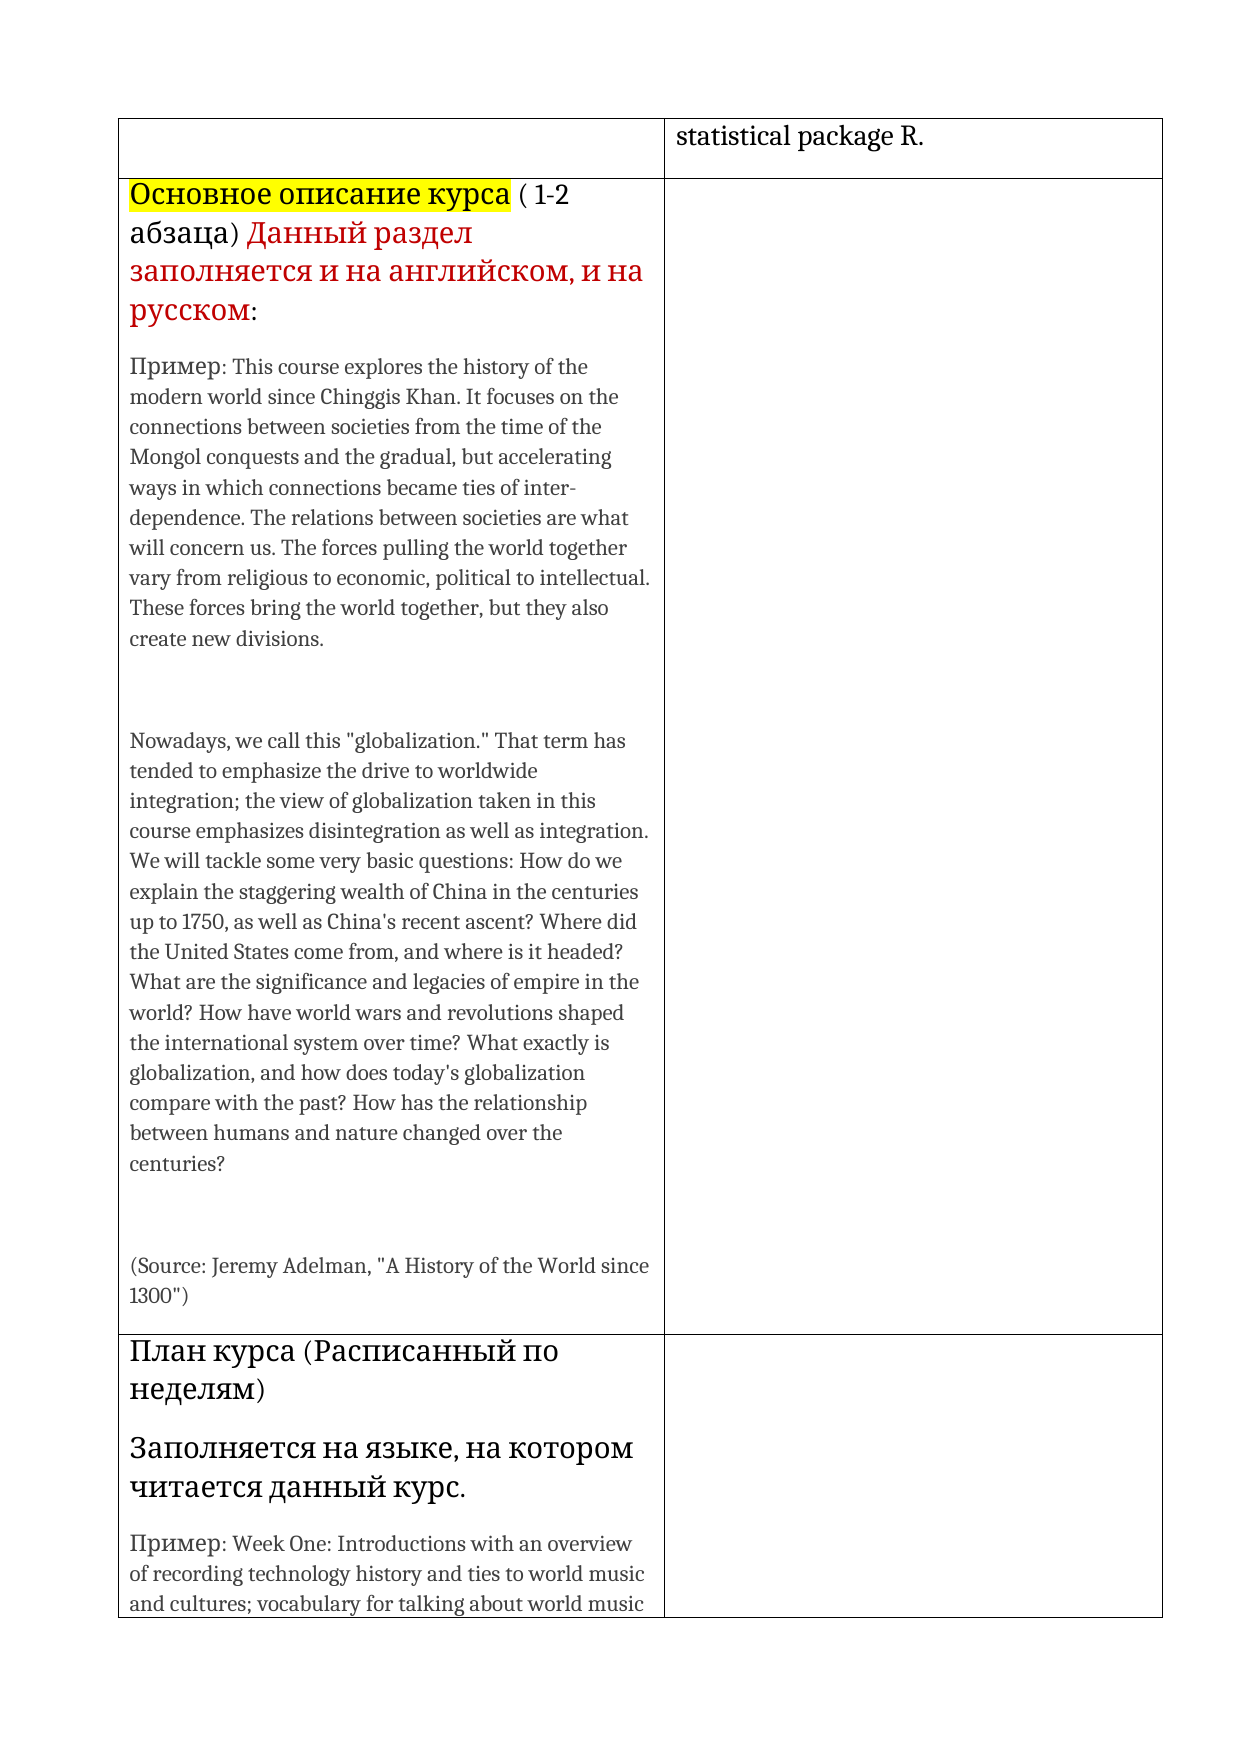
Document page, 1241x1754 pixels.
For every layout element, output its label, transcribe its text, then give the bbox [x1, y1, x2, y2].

table_cell [665, 1335, 1162, 1617]
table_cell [119, 1335, 664, 1617]
table_cell Основное описание курса ( 1-2 абзаца) Данный раздел заполняется и на английском, и на русском: Пример: This course explores the history of the modern world since Chinggis Khan. It focuses on the connections between societies from the time of the Mongol conquests and the gradual, but accelerating ways in which connections became ties of inter-dependence. The relations between societies are what will concern us. The forces pulling the world together vary from religious to economic, political to intellectual. These forces bring the world together, but they also create new divisions. Nowadays, we call this "globalization." That term has tended to emphasize the drive to worldwide integration; the view of globalization taken in this course emphasizes disintegration as well as integration. We will tackle some very basic questions: How do we explain the staggering wealth of China in the centuries up to 1750, as well as China's recent ascent? Where did the United States come from, and where is it headed? What are the significance and legacies of empire in the world? How have world wars and revolutions shaped the international system over time? What exactly is globalization, and how does today's globalization compare with the past? How has the relationship between humans and nature changed over the centuries? (Source: Jeremy Adelman, "A History of the World since 1300") [119, 179, 664, 1334]
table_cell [119, 119, 664, 177]
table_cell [665, 119, 1162, 177]
table_cell [665, 179, 1162, 1334]
